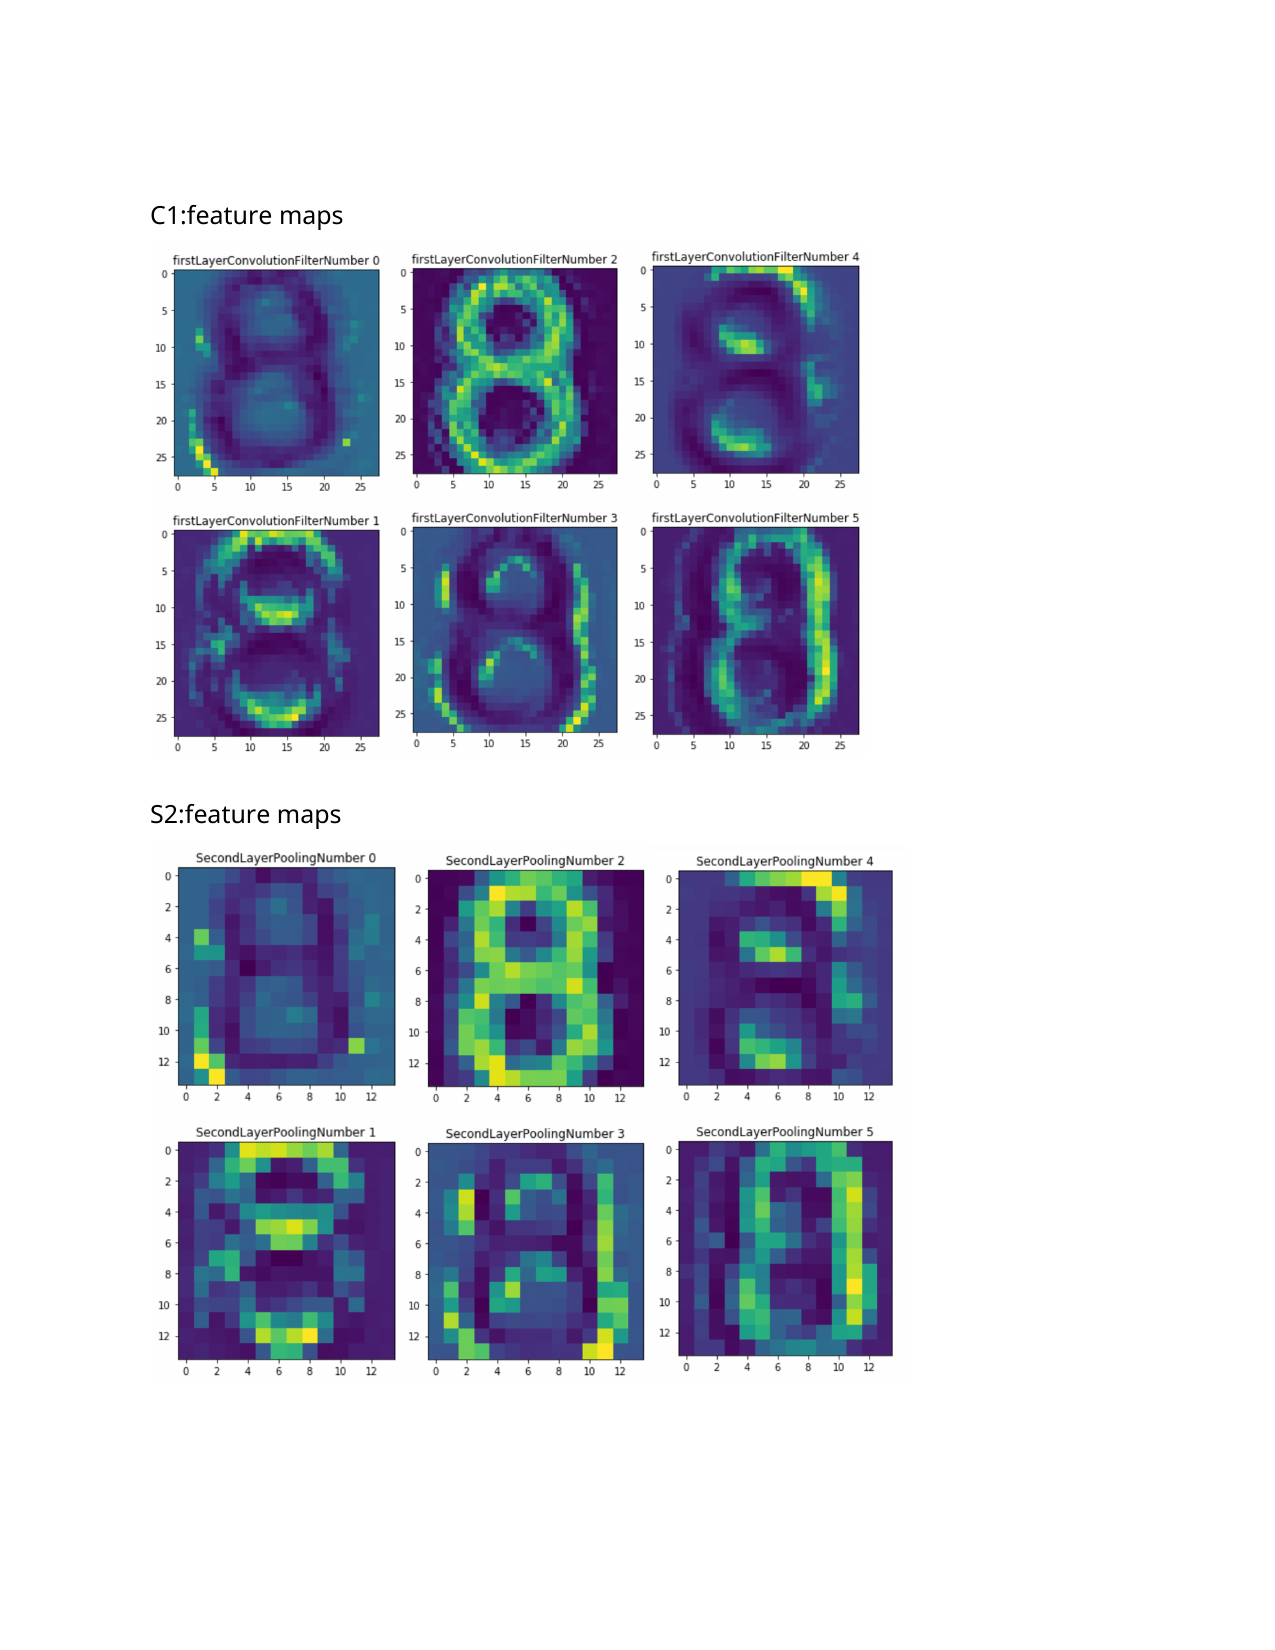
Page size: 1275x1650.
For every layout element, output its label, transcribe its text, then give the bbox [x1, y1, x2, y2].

text C1:feature maps [150, 197, 1125, 232]
picture [150, 245, 866, 758]
picture [150, 844, 907, 1384]
text S2:feature maps [150, 797, 1125, 831]
